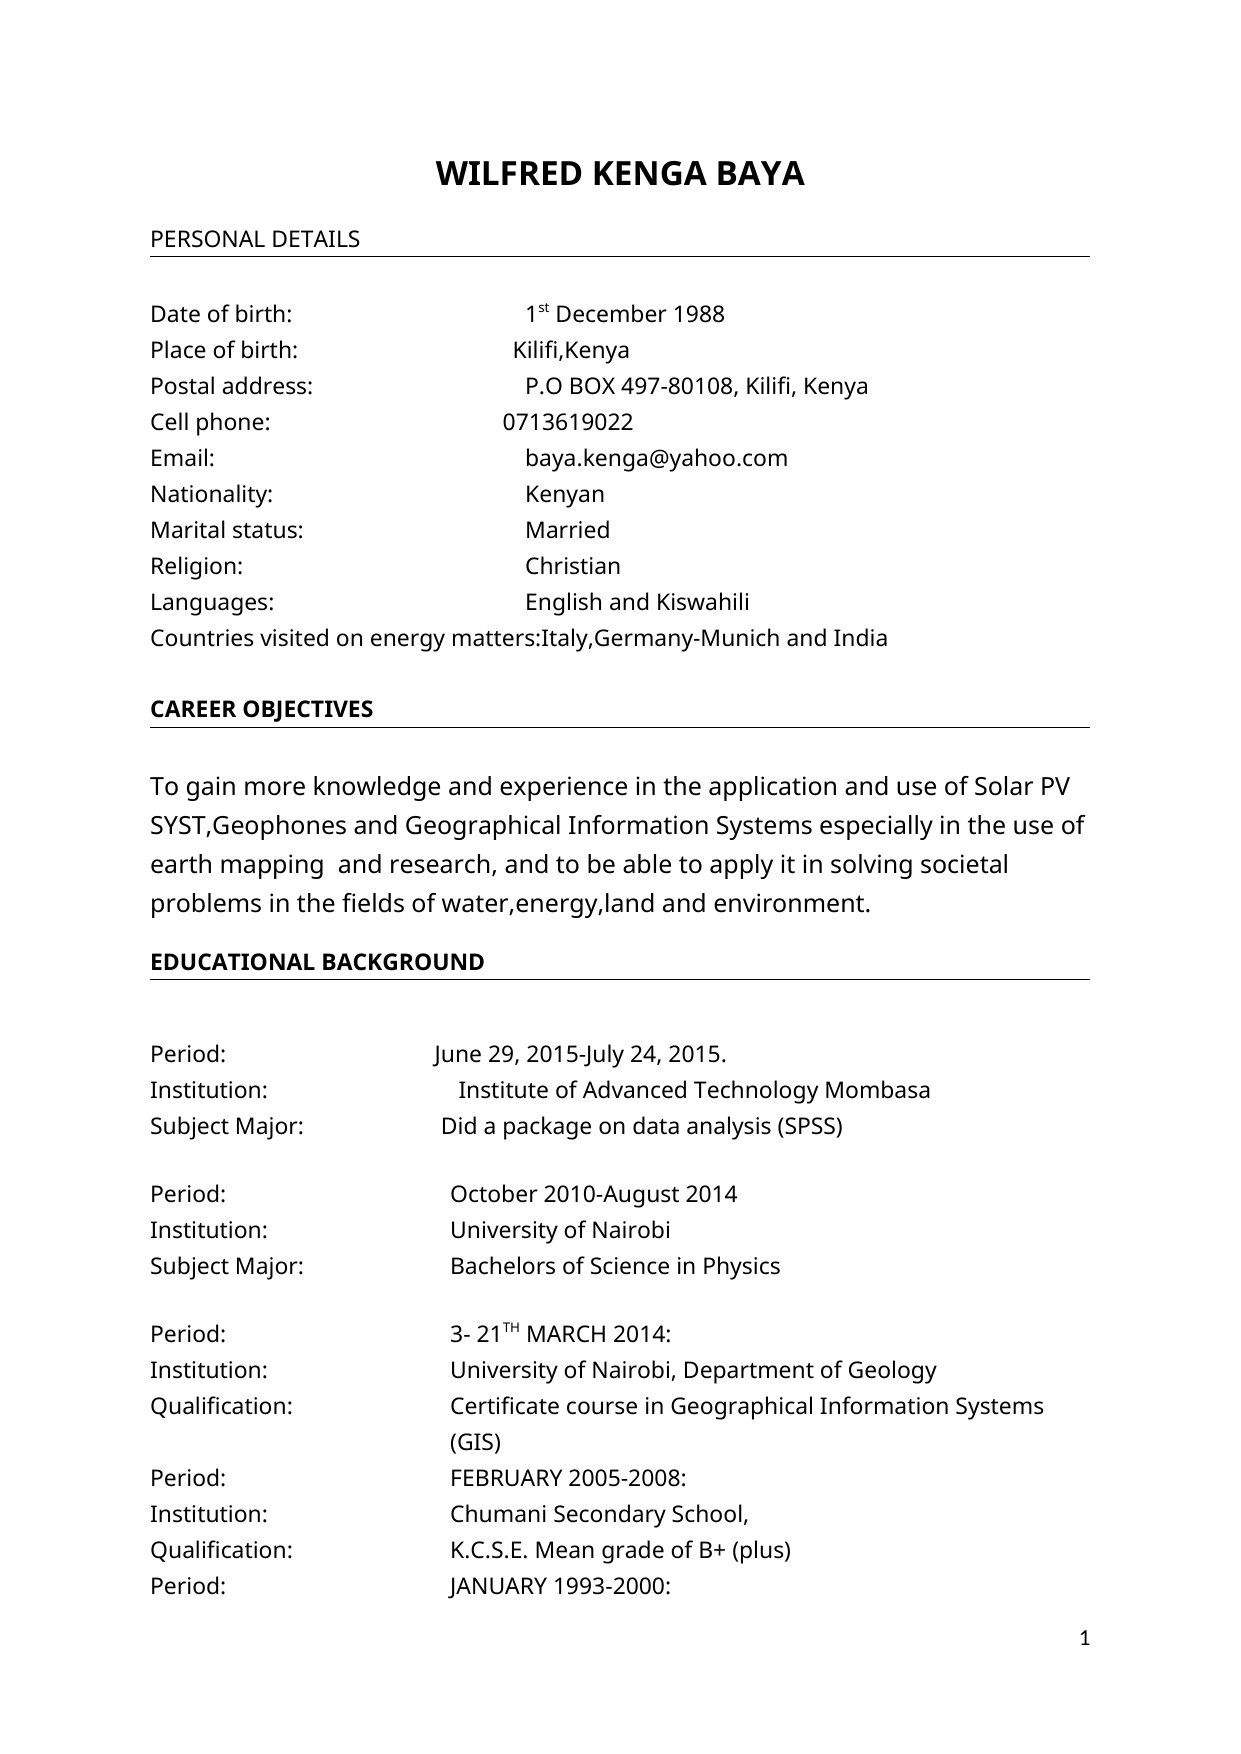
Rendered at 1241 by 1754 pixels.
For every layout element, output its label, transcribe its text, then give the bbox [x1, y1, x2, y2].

text Religion: Christian [150, 549, 1090, 581]
text WILFRED KENGA BAYA [150, 150, 1090, 195]
text Subject Major: Did a package on data analysis (SPSS) [150, 1110, 1090, 1141]
text Period: FEBRUARY 2005-2008: [150, 1462, 1090, 1493]
text EDUCATIONAL BACKGROUND [150, 946, 1090, 979]
text Period: 3- 21TH MARCH 2014: [150, 1318, 1090, 1349]
text Languages: English and Kiswahili [150, 586, 1090, 617]
text Period: June 29, 2015-July 24, 2015. [150, 1038, 1090, 1069]
text Period: October 2010-August 2014 [150, 1178, 1090, 1209]
text Institution: Chumani Secondary School, [150, 1498, 1090, 1529]
text PERSONAL DETAILS [150, 223, 1090, 256]
text Date of birth: 1st December 1988 [150, 298, 1090, 329]
text Period: JANUARY 1993-2000: [150, 1570, 1090, 1601]
text Subject Major: Bachelors of Science in Physics [150, 1250, 1090, 1281]
text Cell phone: 0713619022 [150, 406, 1090, 437]
text Postal address: P.O BOX 497-80108, Kilifi, Kenya [150, 370, 1090, 401]
text Qualification: K.C.S.E. Mean grade of B+ (plus) [150, 1534, 1090, 1565]
text Institution: University of Nairobi, Department of Geology [150, 1354, 1090, 1386]
text Qualification: Certificate course in Geographical Information Systems (GIS) [150, 1390, 1090, 1457]
text CAREER OBJECTIVES [150, 693, 1090, 727]
text Nationality: Kenyan [150, 478, 1090, 509]
text Institution: Institute of Advanced Technology Mombasa [150, 1074, 1090, 1105]
text Email: baya.kenga@yahoo.com [150, 442, 1090, 473]
text Marital status: Married [150, 514, 1090, 545]
text Institution: University of Nairobi [150, 1214, 1090, 1246]
text Place of birth: Kilifi,Kenya [150, 334, 1090, 365]
text Countries visited on energy matters:Italy,Germany-Munich and India [150, 621, 1090, 653]
text To gain more knowledge and experience in the application and use of Solar PV SYST,Geophones and Geographical Information Systems especially in the use of earth mapping and research, and to be able to apply it in solving societal problems in the fields of water,energy,land and environment. [150, 768, 1090, 920]
